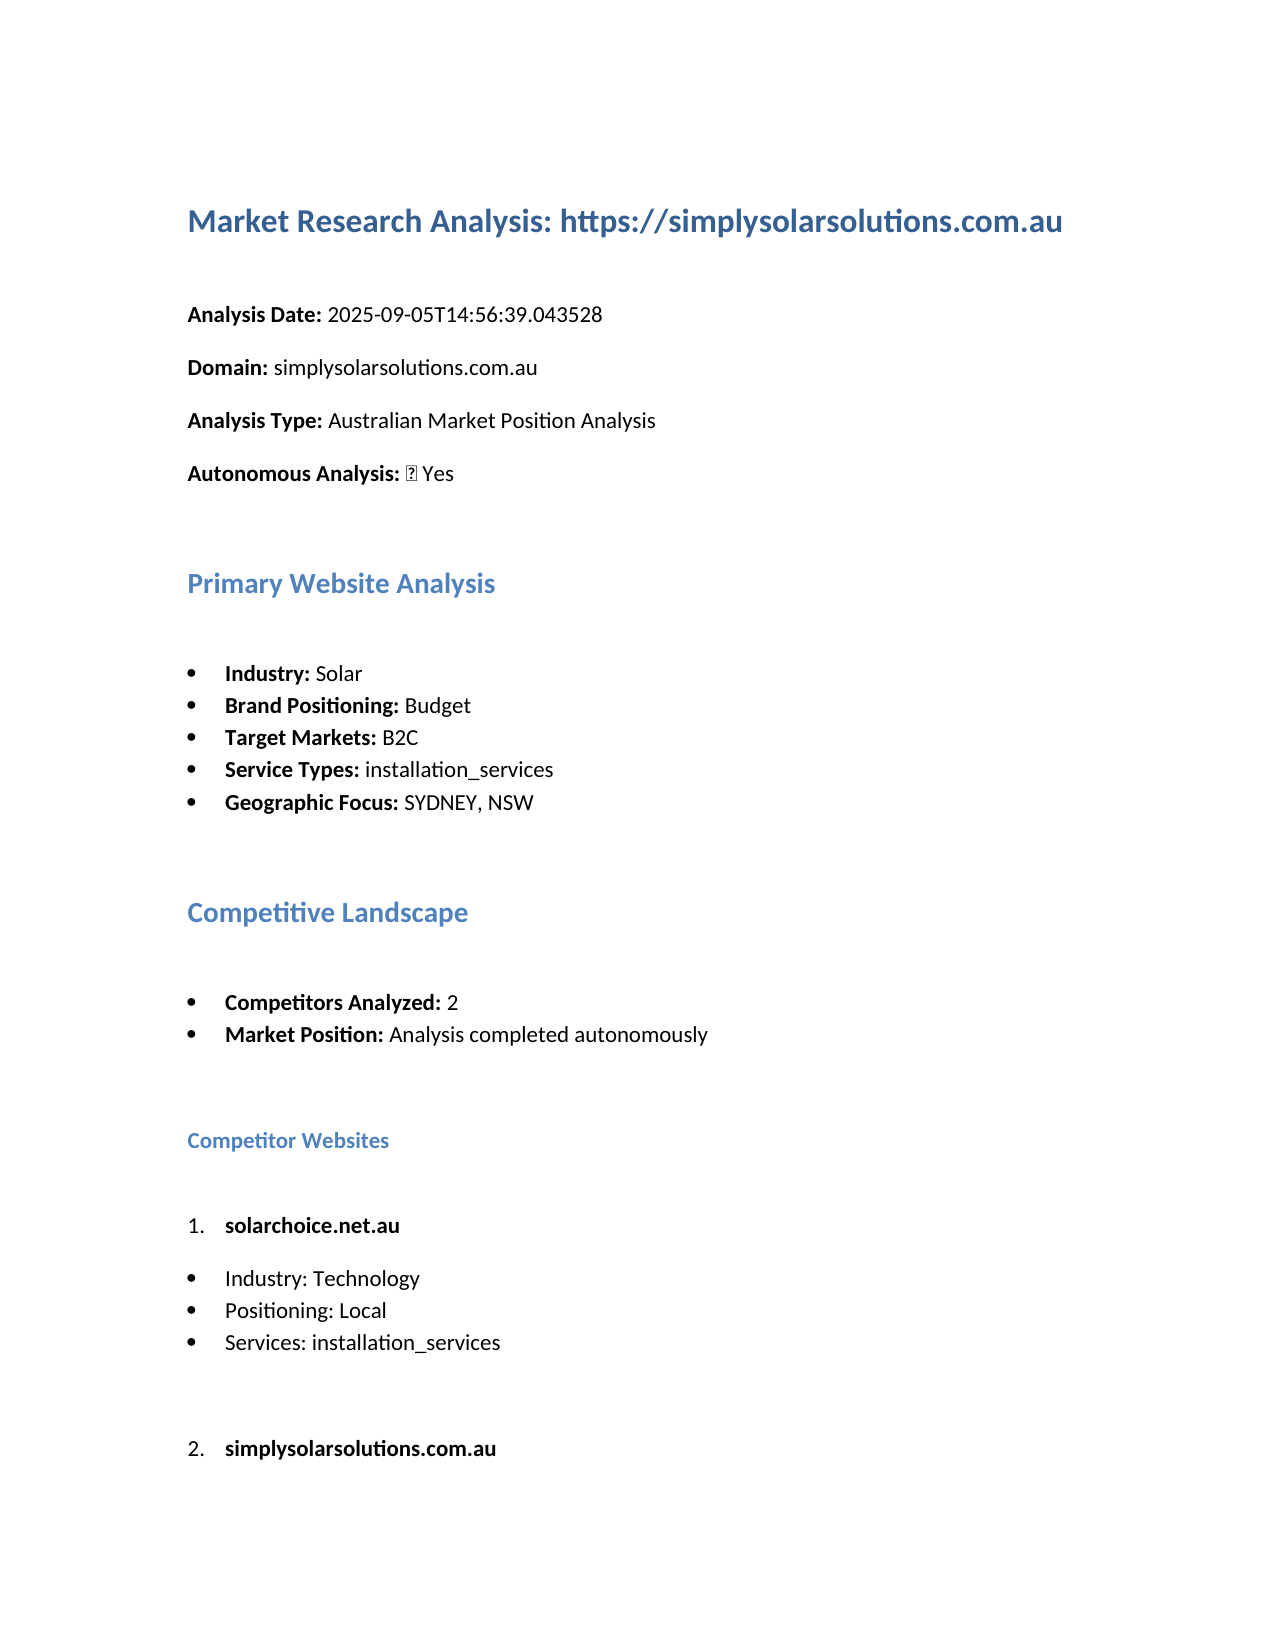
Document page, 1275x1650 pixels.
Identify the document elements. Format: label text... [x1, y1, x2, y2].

list Positioning: Local [187, 1296, 1087, 1324]
subtitle Primary Website Analysis [187, 565, 1087, 601]
list simplysolarsolutions.com.au [187, 1434, 1087, 1462]
list Industry: Technology [187, 1264, 1087, 1292]
list Services: installation_services [187, 1328, 1087, 1356]
list Target Markets: B2C [187, 723, 1087, 751]
list Geographic Focus: SYDNEY, NSW [187, 788, 1087, 816]
subtitle Market Research Analysis: https://simplysolarsolutions.com.au [187, 200, 1087, 241]
list Industry: Solar [187, 659, 1087, 687]
text Autonomous Analysis: ✅ Yes [187, 459, 1087, 487]
subtitle Competitive Landscape [187, 894, 1087, 929]
list solarchoice.net.au [187, 1211, 1087, 1239]
text Analysis Date: 2025-09-05T14:56:39.043528 [187, 300, 1087, 328]
text Domain: simplysolarsolutions.com.au [187, 353, 1087, 381]
list Brand Positioning: Budget [187, 691, 1087, 719]
list Service Types: installation_services [187, 755, 1087, 783]
text Analysis Type: Australian Market Position Analysis [187, 406, 1087, 434]
list Market Position: Analysis completed autonomously [187, 1020, 1087, 1048]
subtitle Competitor Websites [187, 1126, 1087, 1154]
list Competitors Analyzed: 2 [187, 988, 1087, 1016]
